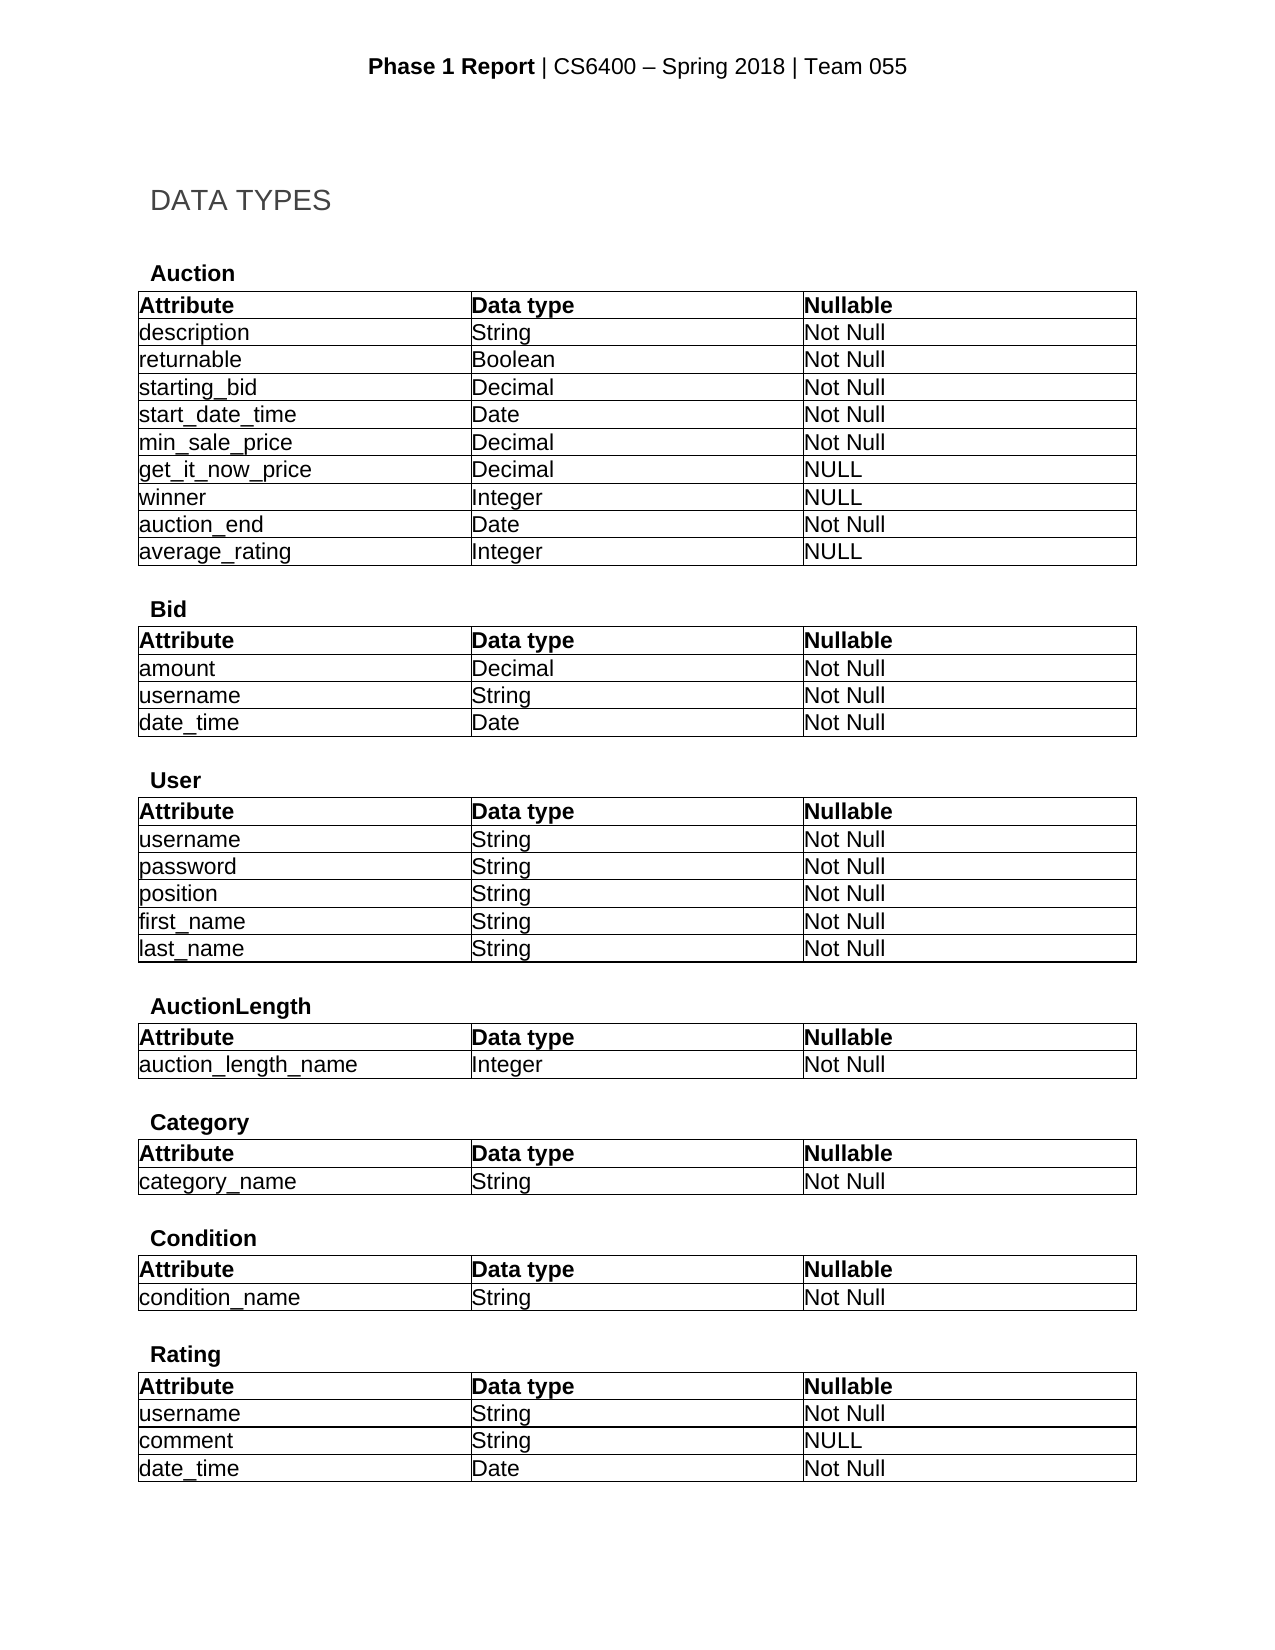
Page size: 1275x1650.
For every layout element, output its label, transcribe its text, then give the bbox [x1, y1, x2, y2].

table_header Data type [472, 1373, 803, 1399]
table_cell position [139, 880, 471, 907]
table_cell Not Null [804, 908, 1136, 934]
table_cell Boolean [472, 346, 803, 373]
table_header Data type [472, 1256, 803, 1283]
table_cell Not Null [804, 880, 1136, 907]
table_cell Integer [472, 538, 803, 564]
table_cell String [472, 826, 803, 852]
table_header Data type [472, 798, 803, 824]
text Auction [150, 260, 1125, 287]
table_cell min_sale_price [139, 429, 471, 455]
table_cell username [139, 682, 471, 708]
table_cell date_time [139, 709, 471, 736]
table_cell condition_name [139, 1284, 471, 1310]
table_cell get_it_now_price [139, 456, 471, 482]
table_cell username [139, 1400, 471, 1426]
table_cell Not Null [804, 853, 1136, 879]
text User [150, 767, 1125, 793]
table_header Attribute [139, 1140, 471, 1167]
table_cell Not Null [804, 511, 1136, 537]
table_header Data type [472, 1024, 803, 1050]
table_header Attribute [139, 1373, 471, 1399]
table_cell amount [139, 655, 471, 681]
table_cell returnable [139, 346, 471, 373]
table_cell Date [472, 511, 803, 537]
table_cell NULL [804, 484, 1136, 510]
table_cell category_name [139, 1168, 471, 1194]
table_cell String [472, 682, 803, 708]
table_cell Decimal [472, 429, 803, 455]
table_cell String [472, 1284, 803, 1310]
table_cell comment [139, 1428, 471, 1454]
table_header Nullable [804, 798, 1136, 824]
table_cell Not Null [804, 709, 1136, 736]
table_cell auction_length_name [139, 1051, 471, 1078]
table_cell average_rating [139, 538, 471, 564]
table_cell Not Null [804, 346, 1136, 373]
table_cell auction_end [139, 511, 471, 537]
subtitle DATA TYPES [150, 183, 1125, 217]
table_cell NULL [804, 456, 1136, 482]
table_cell Not Null [804, 401, 1136, 428]
table_cell Not Null [804, 319, 1136, 345]
table_cell String [472, 1400, 803, 1426]
text Category [150, 1109, 1125, 1135]
table_cell Not Null [804, 935, 1136, 961]
table_header Nullable [804, 1373, 1136, 1399]
table_cell password [139, 853, 471, 879]
table_header Attribute [139, 292, 471, 318]
table_cell NULL [804, 1428, 1136, 1454]
table_header Data type [472, 627, 803, 653]
table_cell start_date_time [139, 401, 471, 428]
table_header Nullable [804, 1140, 1136, 1167]
table_cell String [472, 880, 803, 907]
text Rating [150, 1341, 1125, 1368]
table_cell Decimal [472, 374, 803, 400]
table_cell String [472, 1428, 803, 1454]
table_cell username [139, 826, 471, 852]
table_header Nullable [804, 1256, 1136, 1283]
table_cell Date [472, 401, 803, 428]
table_cell Not Null [804, 1168, 1136, 1194]
table_cell String [472, 908, 803, 934]
table_cell Integer [472, 1051, 803, 1078]
table_cell Not Null [804, 682, 1136, 708]
table_cell starting_bid [139, 374, 471, 400]
table_cell Date [472, 709, 803, 736]
table_cell String [472, 935, 803, 961]
table_header Attribute [139, 798, 471, 824]
table_cell Not Null [804, 374, 1136, 400]
table_cell Integer [472, 484, 803, 510]
table_cell description [139, 319, 471, 345]
table_cell Date [472, 1455, 803, 1481]
table_cell first_name [139, 908, 471, 934]
table_cell last_name [139, 935, 471, 961]
table_cell String [472, 1168, 803, 1194]
table_header Nullable [804, 627, 1136, 653]
table_header Nullable [804, 292, 1136, 318]
table_header Attribute [139, 1256, 471, 1283]
table_header Nullable [804, 1024, 1136, 1050]
table_header Data type [472, 292, 803, 318]
table_cell Not Null [804, 1400, 1136, 1426]
table_cell Decimal [472, 456, 803, 482]
table_cell String [472, 853, 803, 879]
text AuctionLength [150, 993, 1125, 1019]
table_header Attribute [139, 1024, 471, 1050]
table_header Attribute [139, 627, 471, 653]
table_cell Not Null [804, 1051, 1136, 1078]
table_cell Not Null [804, 1284, 1136, 1310]
table_cell String [472, 319, 803, 345]
table_header Data type [472, 1140, 803, 1167]
text Bid [150, 596, 1125, 622]
table_cell winner [139, 484, 471, 510]
table_cell Not Null [804, 655, 1136, 681]
table_cell Not Null [804, 1455, 1136, 1481]
table_cell NULL [804, 538, 1136, 564]
table_cell Not Null [804, 826, 1136, 852]
table_cell Decimal [472, 655, 803, 681]
text Condition [150, 1225, 1125, 1252]
table_cell Not Null [804, 429, 1136, 455]
table_cell date_time [139, 1455, 471, 1481]
